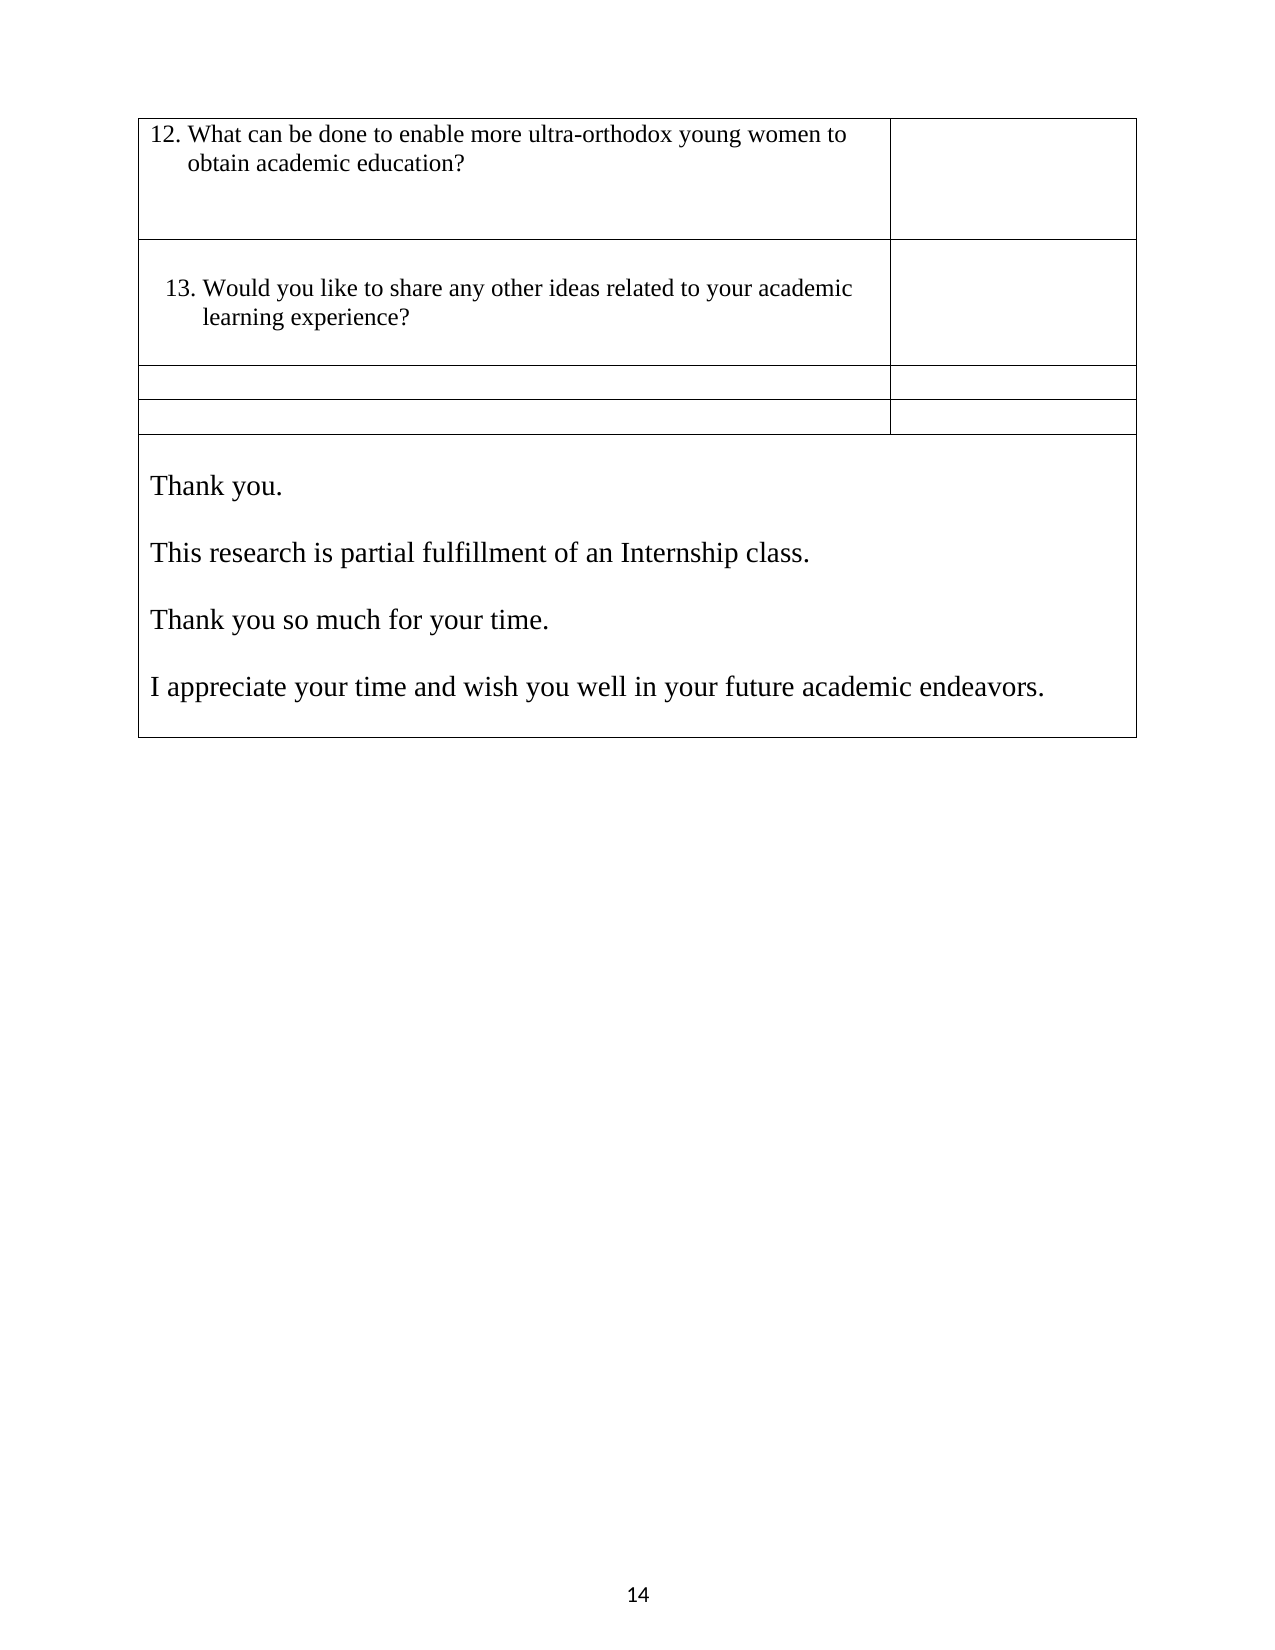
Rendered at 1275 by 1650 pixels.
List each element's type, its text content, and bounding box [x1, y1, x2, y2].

table_cell [891, 400, 1136, 434]
table_cell Would you like to share any other ideas related to your academic learning experience? [139, 240, 890, 364]
table_cell [139, 400, 890, 434]
table_cell [891, 119, 1136, 239]
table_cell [139, 119, 890, 239]
table_cell [891, 366, 1136, 399]
table_cell [891, 240, 1136, 364]
table_cell [139, 366, 890, 399]
table_cell Thank you. This research is partial fulfillment of an Internship class. Thank you so much for your time. I appreciate your time and wish you well in your future academic endeavors. [139, 435, 1136, 737]
